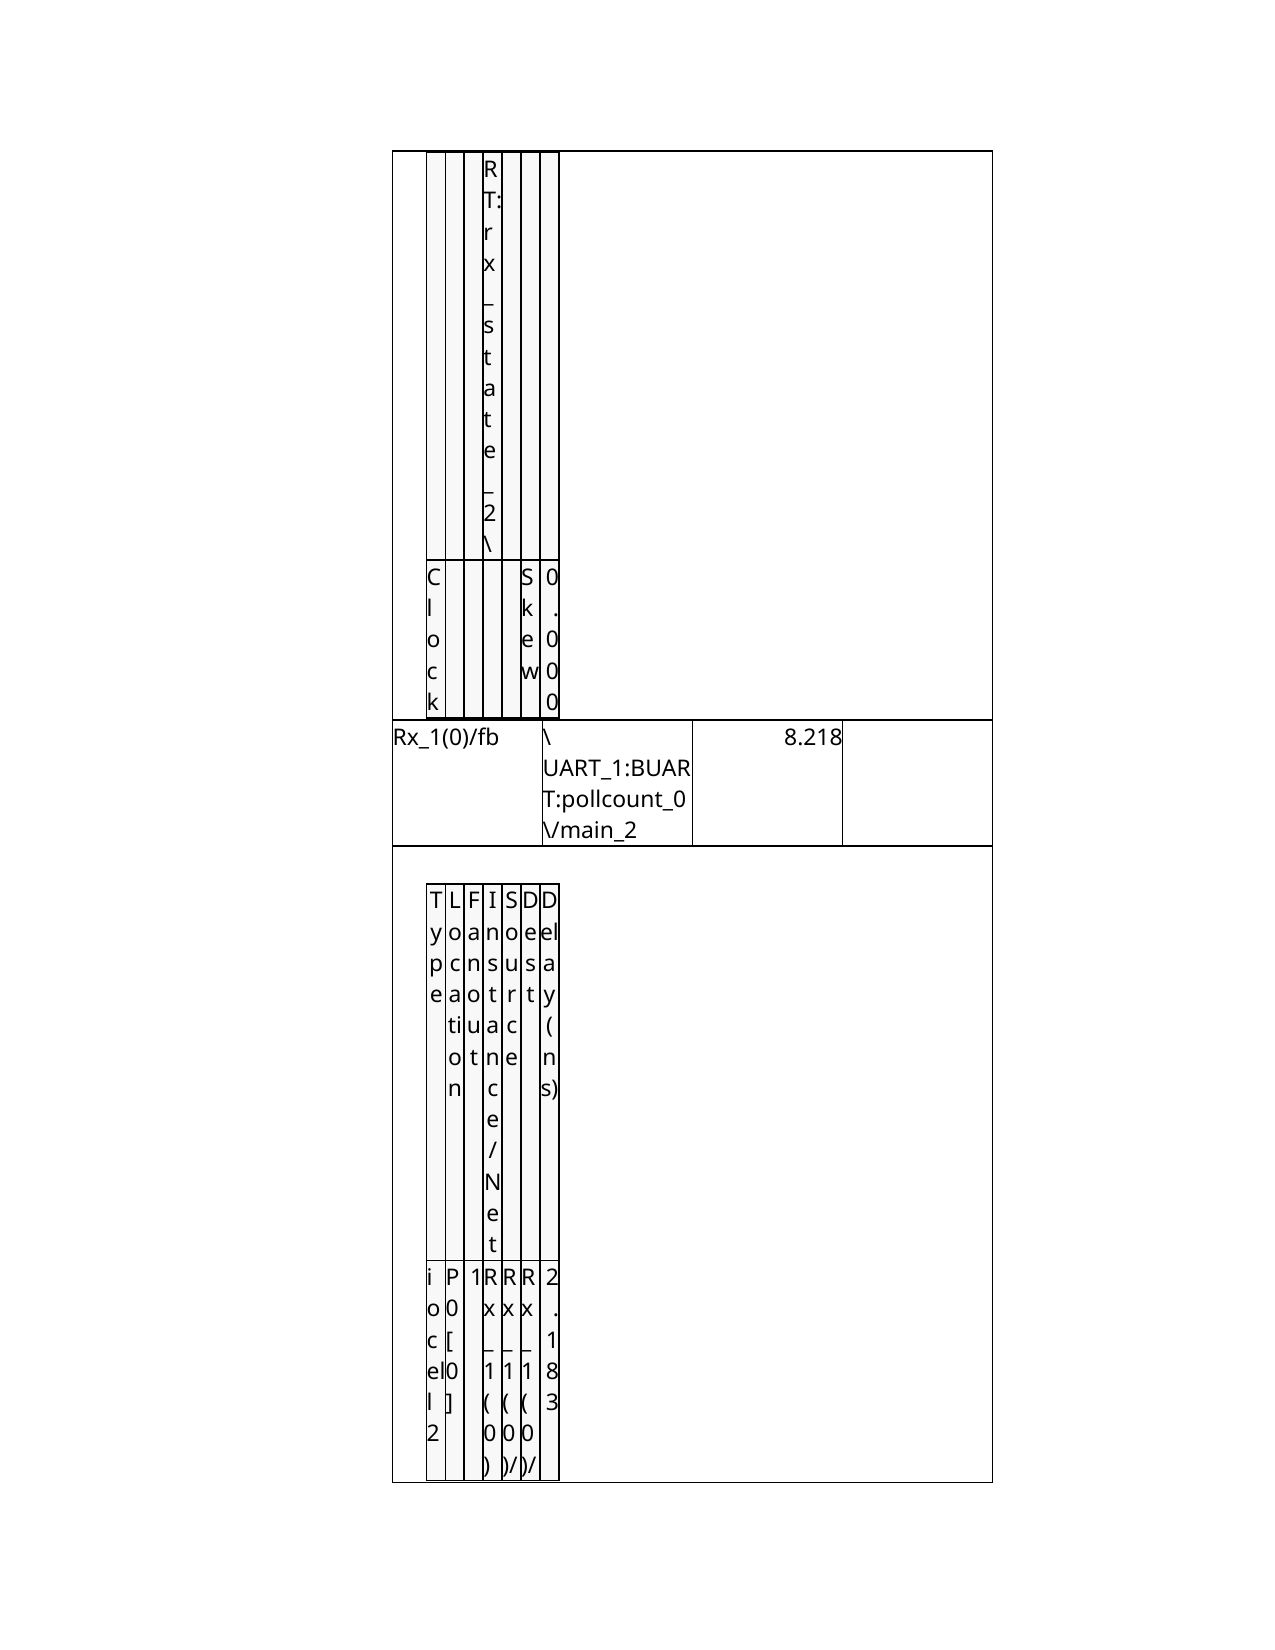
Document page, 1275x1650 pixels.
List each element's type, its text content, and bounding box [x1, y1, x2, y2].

table_cell [560, 152, 992, 719]
table_cell 8.218 [693, 721, 842, 845]
table_cell [393, 152, 426, 719]
table_cell [393, 847, 992, 1481]
table_cell [843, 721, 992, 845]
table_cell Rx_1(0)/fb [393, 721, 542, 845]
table_cell \UART_1:BUART:pollcount_0\/main_2 [543, 721, 692, 845]
